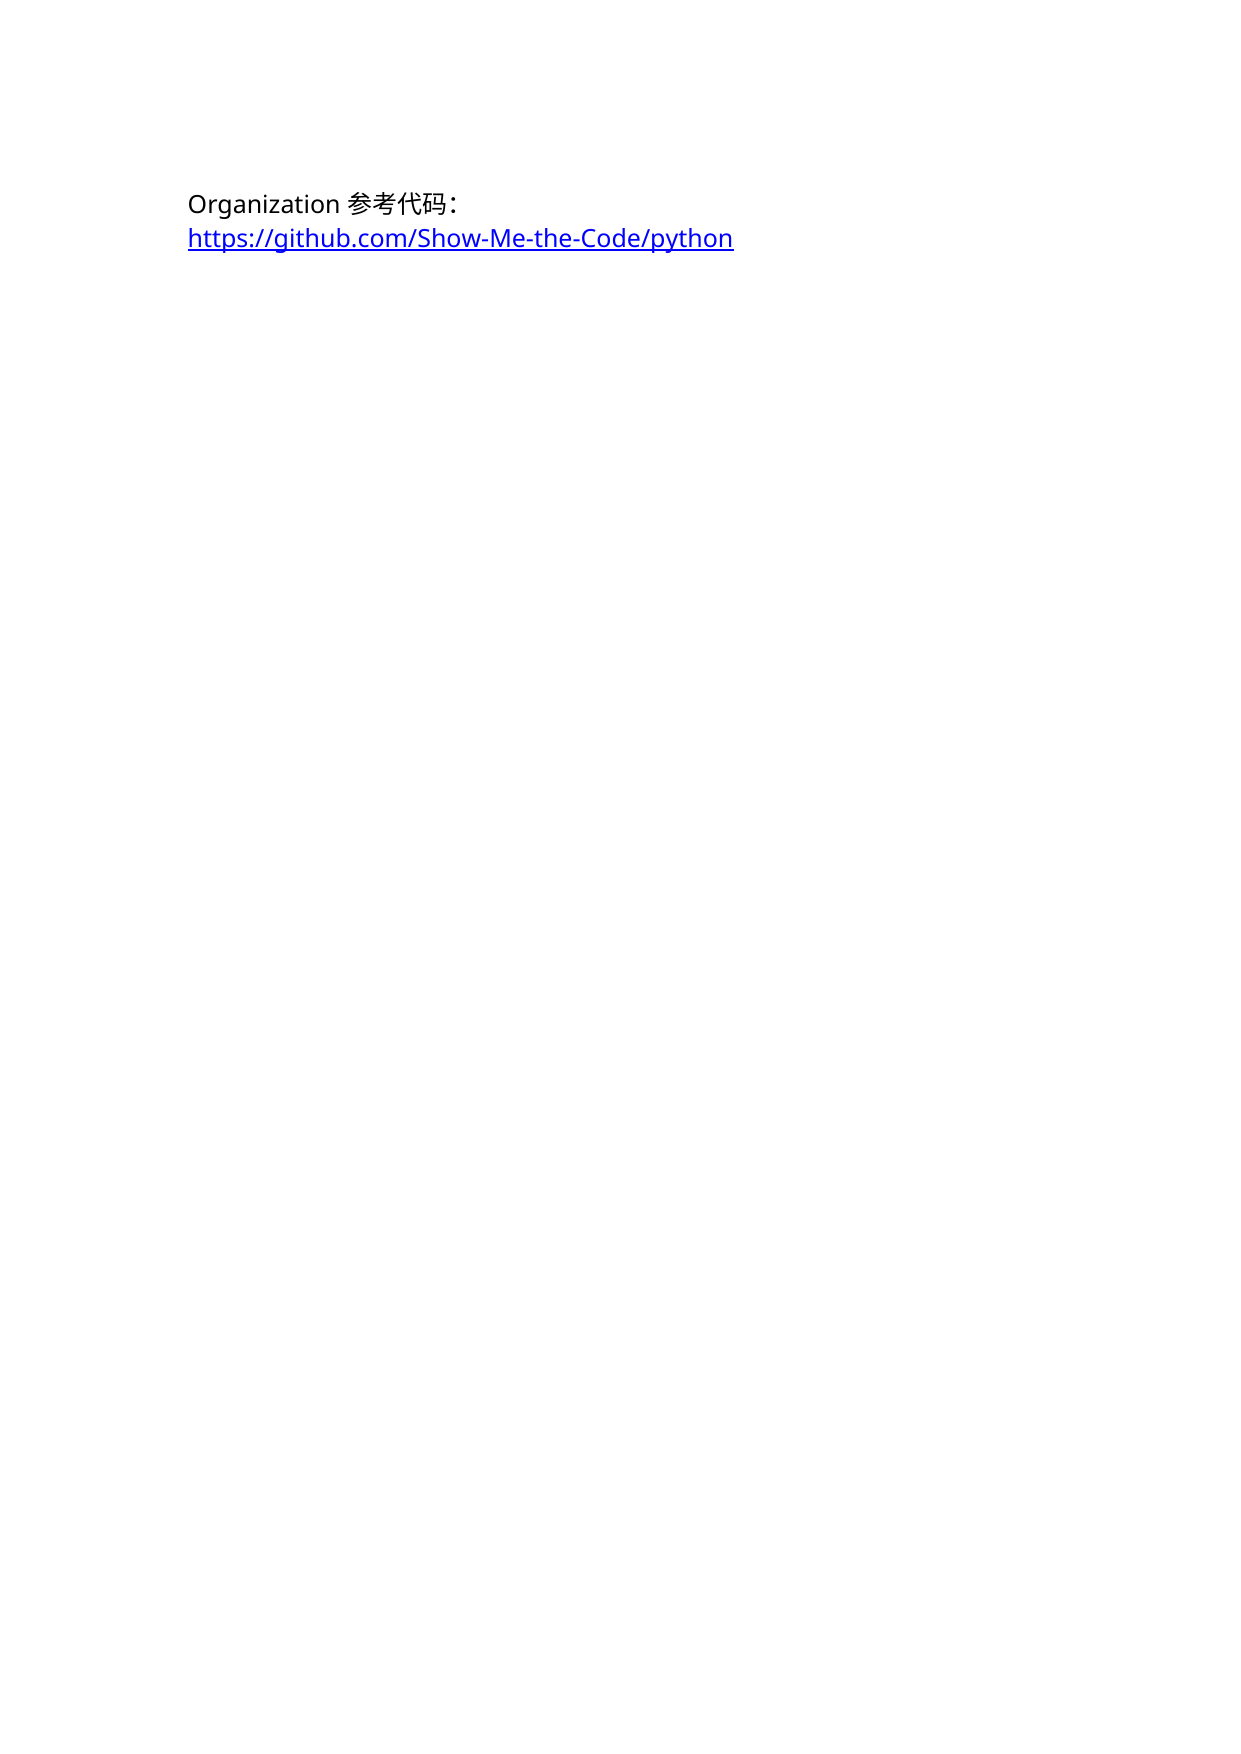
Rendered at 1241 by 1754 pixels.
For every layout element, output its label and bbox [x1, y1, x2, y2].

text [187, 150, 1053, 254]
